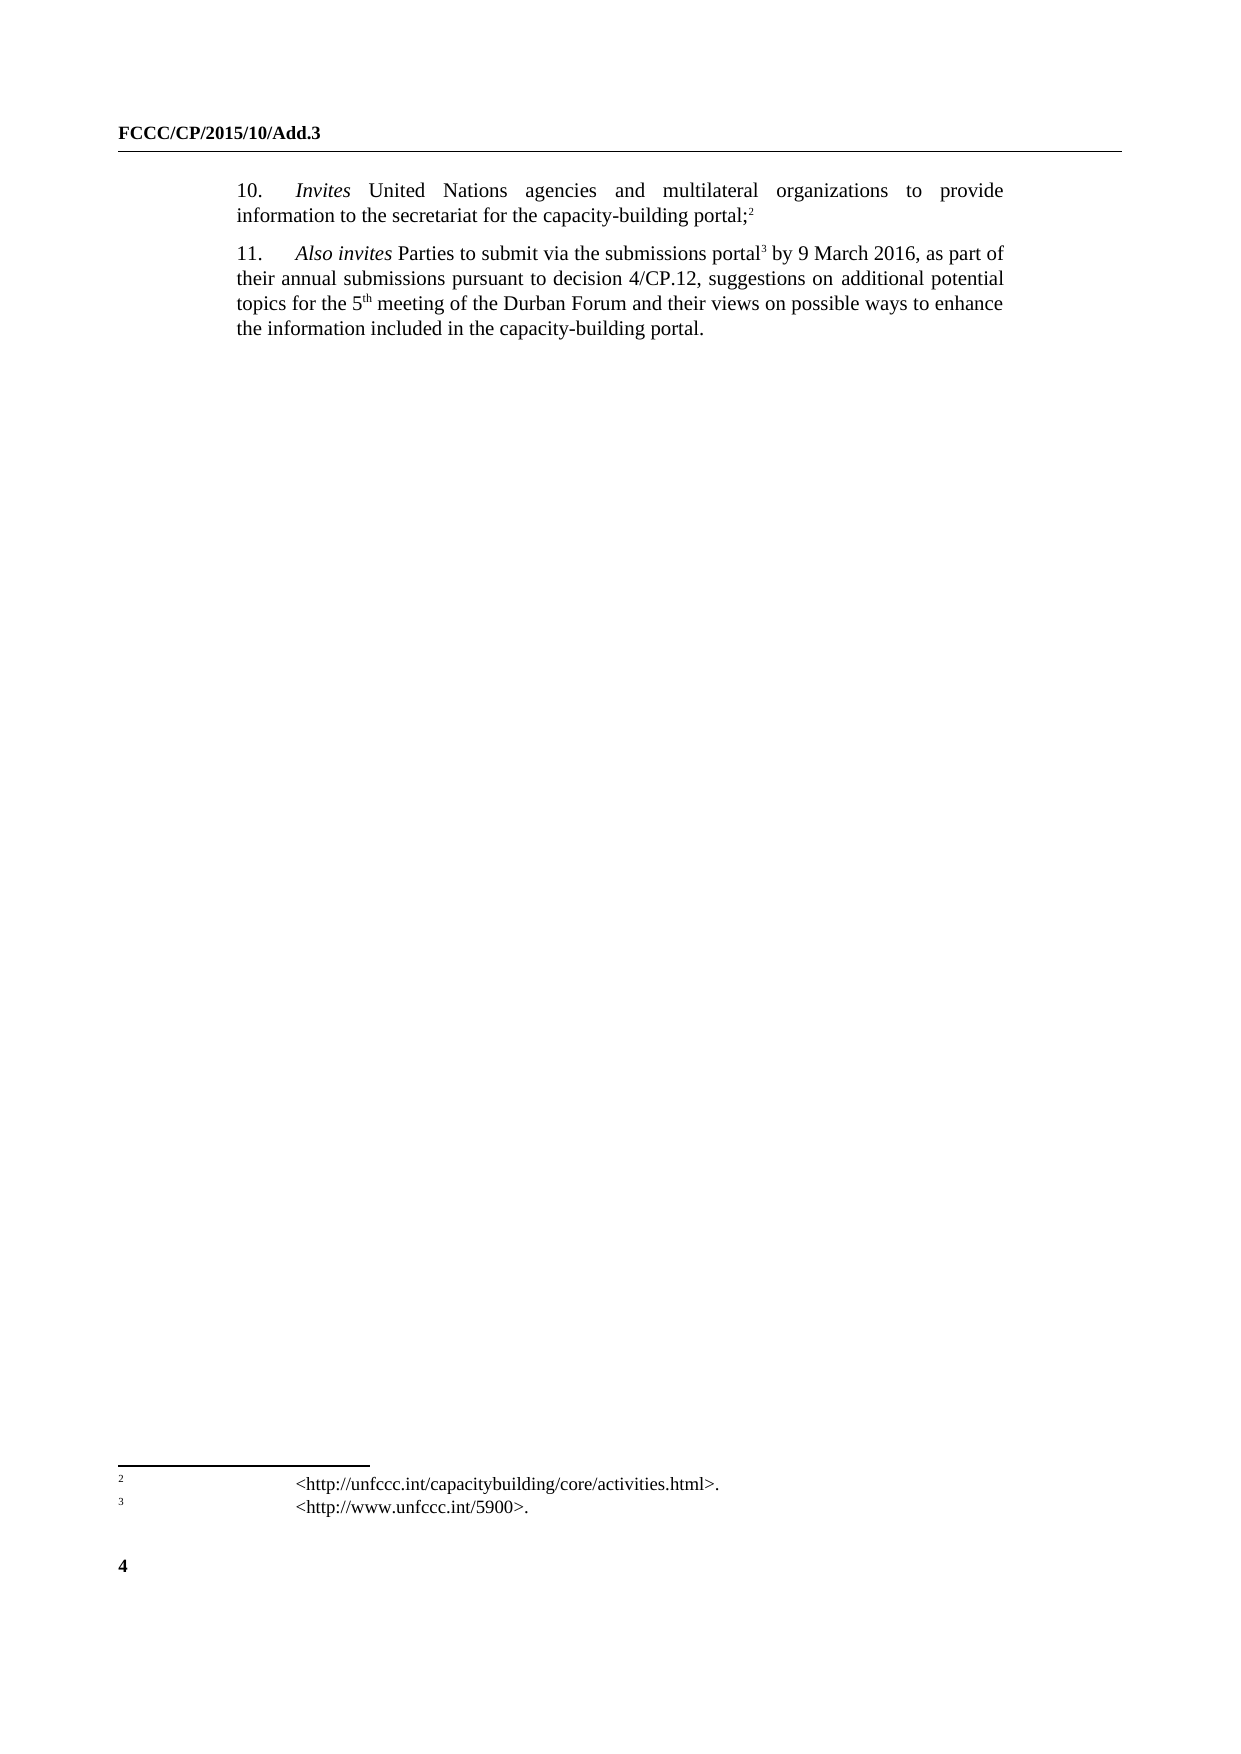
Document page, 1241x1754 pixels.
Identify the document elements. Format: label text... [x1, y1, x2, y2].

text 10. Invites United Nations agencies and multilateral organizations to provide information to the secretariat for the capacity-building portal; [236, 177, 1004, 227]
text 11. Also invites Parties to submit via the submissions portal by 9 March 2016, as part of their annual submissions pursuant to decision 4/CP.12, suggestions on additional potential topics for the 5th meeting of the Durban Forum and their views on possible ways to enhance the information included in the capacity-building portal. [236, 240, 1004, 340]
